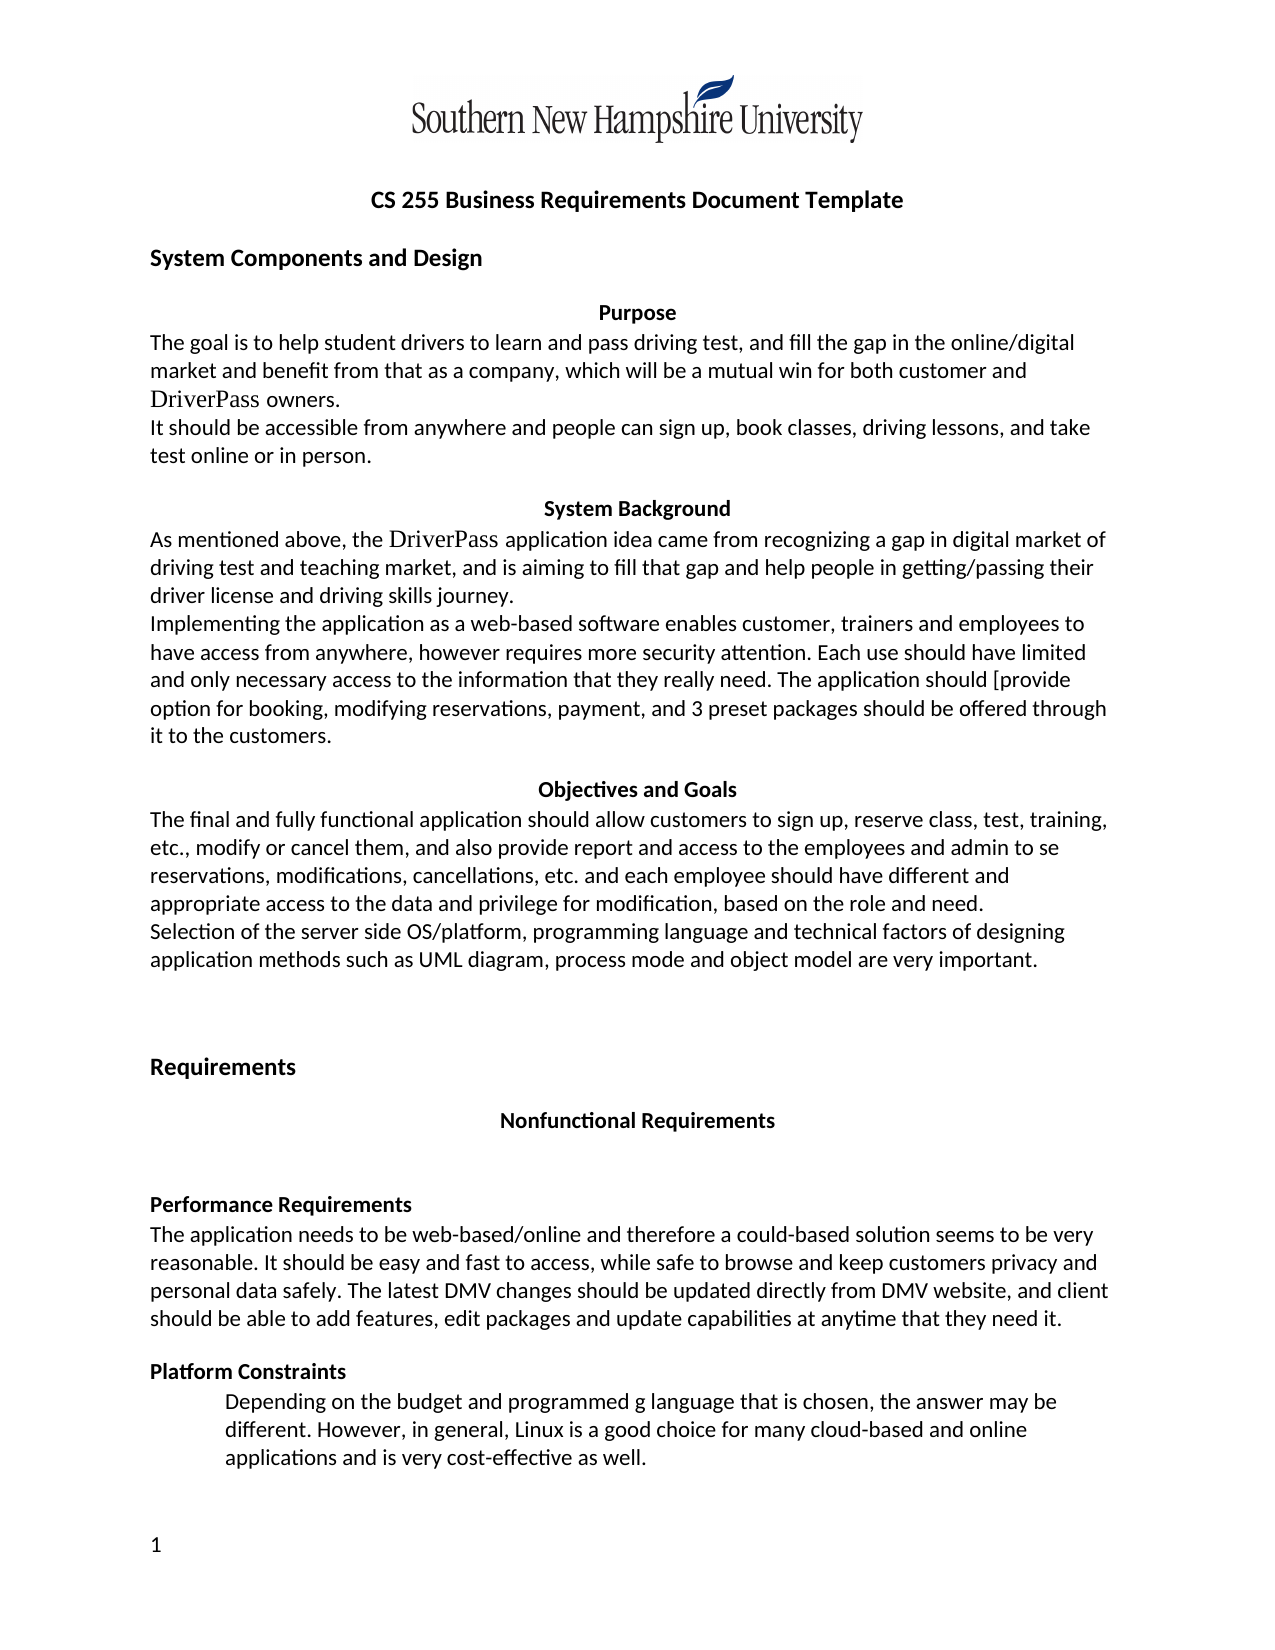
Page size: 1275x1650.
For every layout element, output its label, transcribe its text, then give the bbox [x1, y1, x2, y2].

subtitle Platform Constraints [150, 1357, 1125, 1385]
subtitle CS 255 Business Requirements Document Template [150, 184, 1125, 214]
text The final and fully functional application should allow customers to sign up, reserve class, test, training, etc., modify or cancel them, and also provide report and access to the employees and admin to se reservations, modifications, cancellations, etc. and each employee should have different and appropriate access to the data and privilege for modification, based on the role and need. Selection of the server side OS/platform, programming language and technical factors of designing application methods such as UML diagram, process mode and object model are very important. [150, 805, 1125, 973]
subtitle Purpose [150, 298, 1125, 326]
subtitle System Background [150, 494, 1125, 522]
subtitle Performance Requirements [150, 1190, 1125, 1218]
subtitle System Components and Design [150, 242, 1125, 273]
text The goal is to help student drivers to learn and pass driving test, and fill the gap in the online/digital market and benefit from that as a company, which will be a mutual win for both customer and DriverPass owners. It should be accessible from anywhere and people can sign up, book classes, driving lessons, and take test online or in person. [150, 328, 1125, 469]
subtitle Requirements [150, 1051, 1125, 1082]
text As mentioned above, the DriverPass application idea came from recognizing a gap in digital market of driving test and teaching market, and is aiming to fill that gap and help people in getting/passing their driver license and driving skills journey. Implementing the application as a web-based software enables customer, trainers and employees to have access from anywhere, however requires more security attention. Each use should have limited and only necessary access to the information that they really need. The application should [provide option for booking, modifying reservations, payment, and 3 preset packages should be offered through it to the customers. [150, 524, 1125, 750]
picture [412, 75, 863, 143]
text The application needs to be web-based/online and therefore a could-based solution seems to be very reasonable. It should be easy and fast to access, while safe to browse and keep customers privacy and personal data safely. The latest DMV changes should be updated directly from DMV website, and client should be able to add features, edit packages and update capabilities at anytime that they need it. [150, 1220, 1125, 1332]
subtitle Nonfunctional Requirements [150, 1107, 1125, 1134]
text Depending on the budget and programmed g language that is chosen, the answer may be different. However, in general, Linux is a good choice for many cloud-based and online applications and is very cost-effective as well. [225, 1387, 1125, 1471]
subtitle Objectives and Goals [150, 775, 1125, 803]
